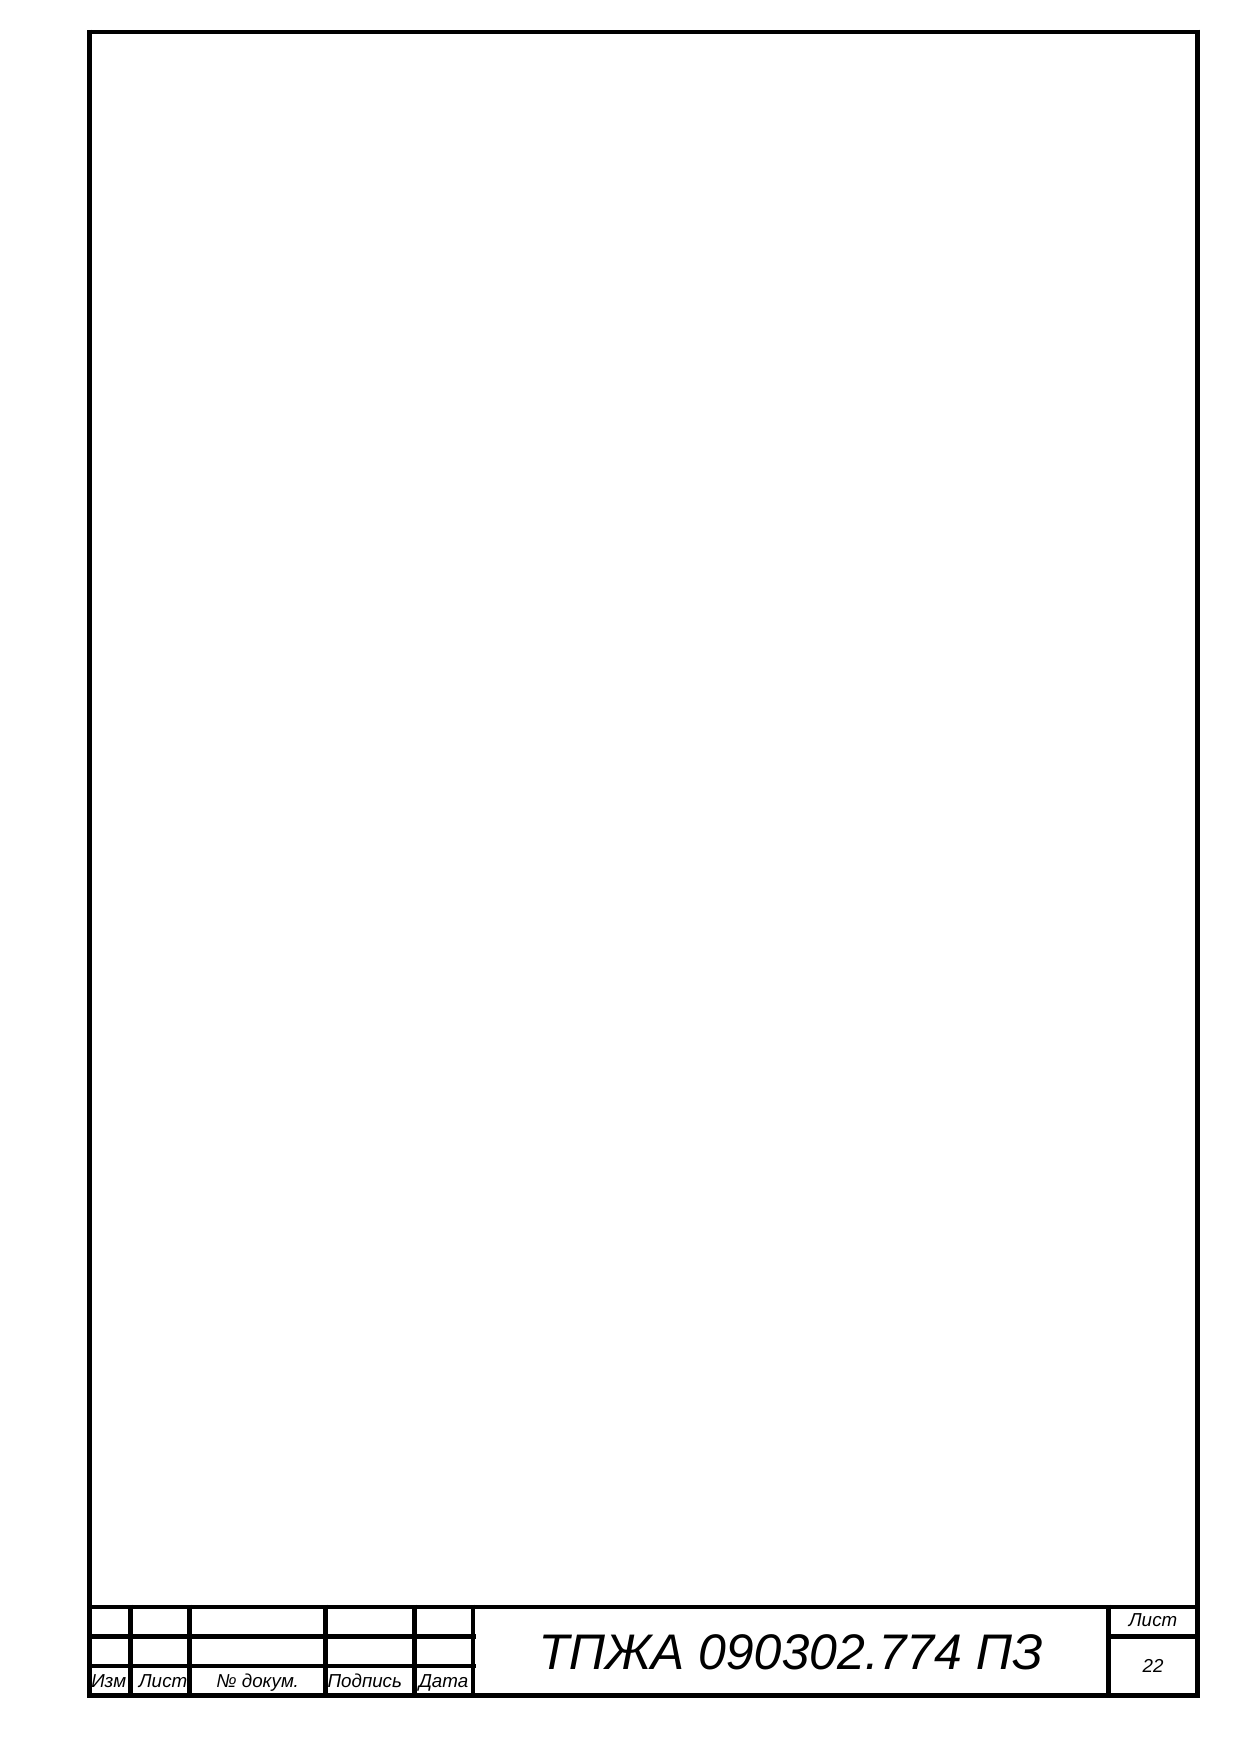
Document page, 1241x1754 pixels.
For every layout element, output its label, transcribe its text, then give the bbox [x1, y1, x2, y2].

table_cell [417, 1639, 471, 1663]
table_cell 22 [1111, 1639, 1195, 1693]
table_cell ТПЖА 090302.774 ПЗ [475, 1609, 1106, 1693]
table_cell Подпись [328, 1668, 412, 1693]
table_cell [328, 1609, 412, 1634]
table_cell [92, 34, 1195, 1604]
table_cell [133, 1609, 187, 1634]
table_cell Дата [417, 1668, 471, 1693]
table_cell [417, 1609, 471, 1634]
table_cell № докум. [192, 1668, 323, 1693]
table_cell [328, 1639, 412, 1663]
table_cell [92, 1609, 128, 1634]
table_cell Лист [133, 1668, 187, 1693]
table_cell Лист [1111, 1609, 1195, 1634]
table_cell [192, 1639, 323, 1663]
table_cell [192, 1609, 323, 1634]
table_cell [133, 1639, 187, 1663]
table_cell Изм [92, 1668, 128, 1693]
table_cell [92, 1639, 128, 1663]
